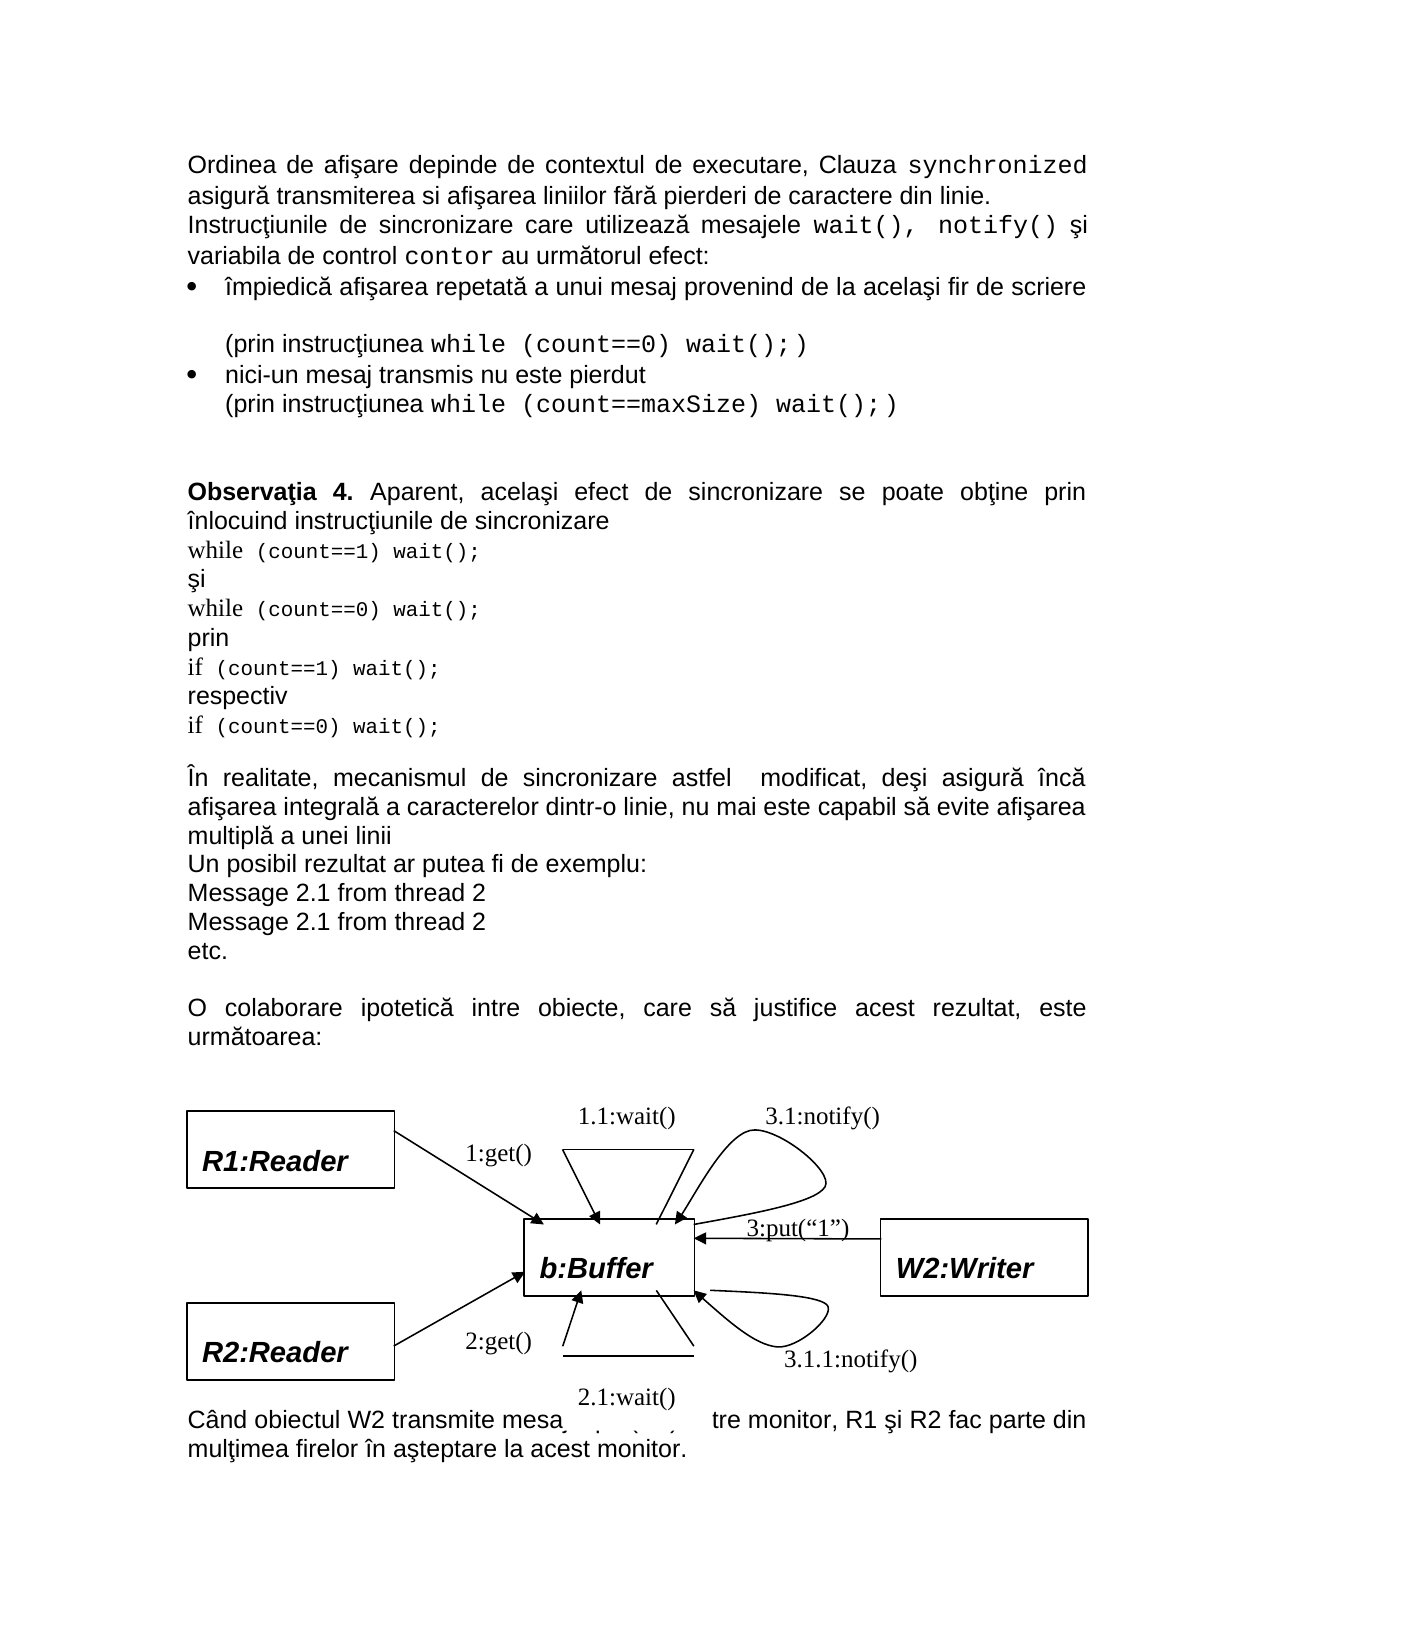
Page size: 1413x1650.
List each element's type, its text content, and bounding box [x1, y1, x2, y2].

text if (count==0) wait(); [187, 710, 1087, 739]
text if (count==1) wait(); [187, 652, 1087, 681]
text şi [187, 564, 1087, 593]
text respectiv [187, 681, 1087, 710]
text Ordinea de afişare depinde de contextul de executare, Clauza synchronized asigură transmiterea si afişarea liniilor fără pierderi de caractere din linie. [187, 150, 1087, 210]
list nici-un mesaj transmis nu este pierdut (prin instrucţiunea while (count==maxSize) wait(); ) [187, 360, 1087, 449]
text etc. [187, 936, 1087, 964]
text O colaborare ipotetică intre obiecte, care să justifice acest rezultat, este următoarea: [187, 993, 1087, 1051]
text prin [187, 623, 1087, 652]
text Observaţia 4. Aparent, acelaşi efect de sincronizare se poate obţine prin înlocuind instrucţiunile de sincronizare [187, 477, 1087, 535]
text while (count==0) wait(); [187, 593, 1087, 623]
text Message 2.1 from thread 2 [187, 907, 1087, 936]
text Când obiectul W2 transmite mesajul put(“1”) către monitor, R1 şi R2 fac parte din mulţimea firelor în aşteptare la acest monitor. [187, 1405, 1087, 1463]
text Instrucţiunile de sincronizare care utilizează mesajele wait(), notify() şi variabila de control contor au următorul efect: [187, 210, 1087, 272]
list împiedică afişarea repetată a unui mesaj provenind de la acelaşi fir de scriere (prin instrucţiunea while (count==0) wait(); ) [187, 272, 1087, 360]
text Message 2.1 from thread 2 [187, 878, 1087, 907]
text Un posibil rezultat ar putea fi de exemplu: [187, 849, 1087, 878]
text while (count==1) wait(); [187, 535, 1087, 564]
text În realitate, mecanismul de sincronizare astfel modificat, deşi asigură încă afişarea integrală a caracterelor dintr-o linie, nu mai este capabil să evite afişarea multiplă a unei linii [187, 763, 1087, 849]
